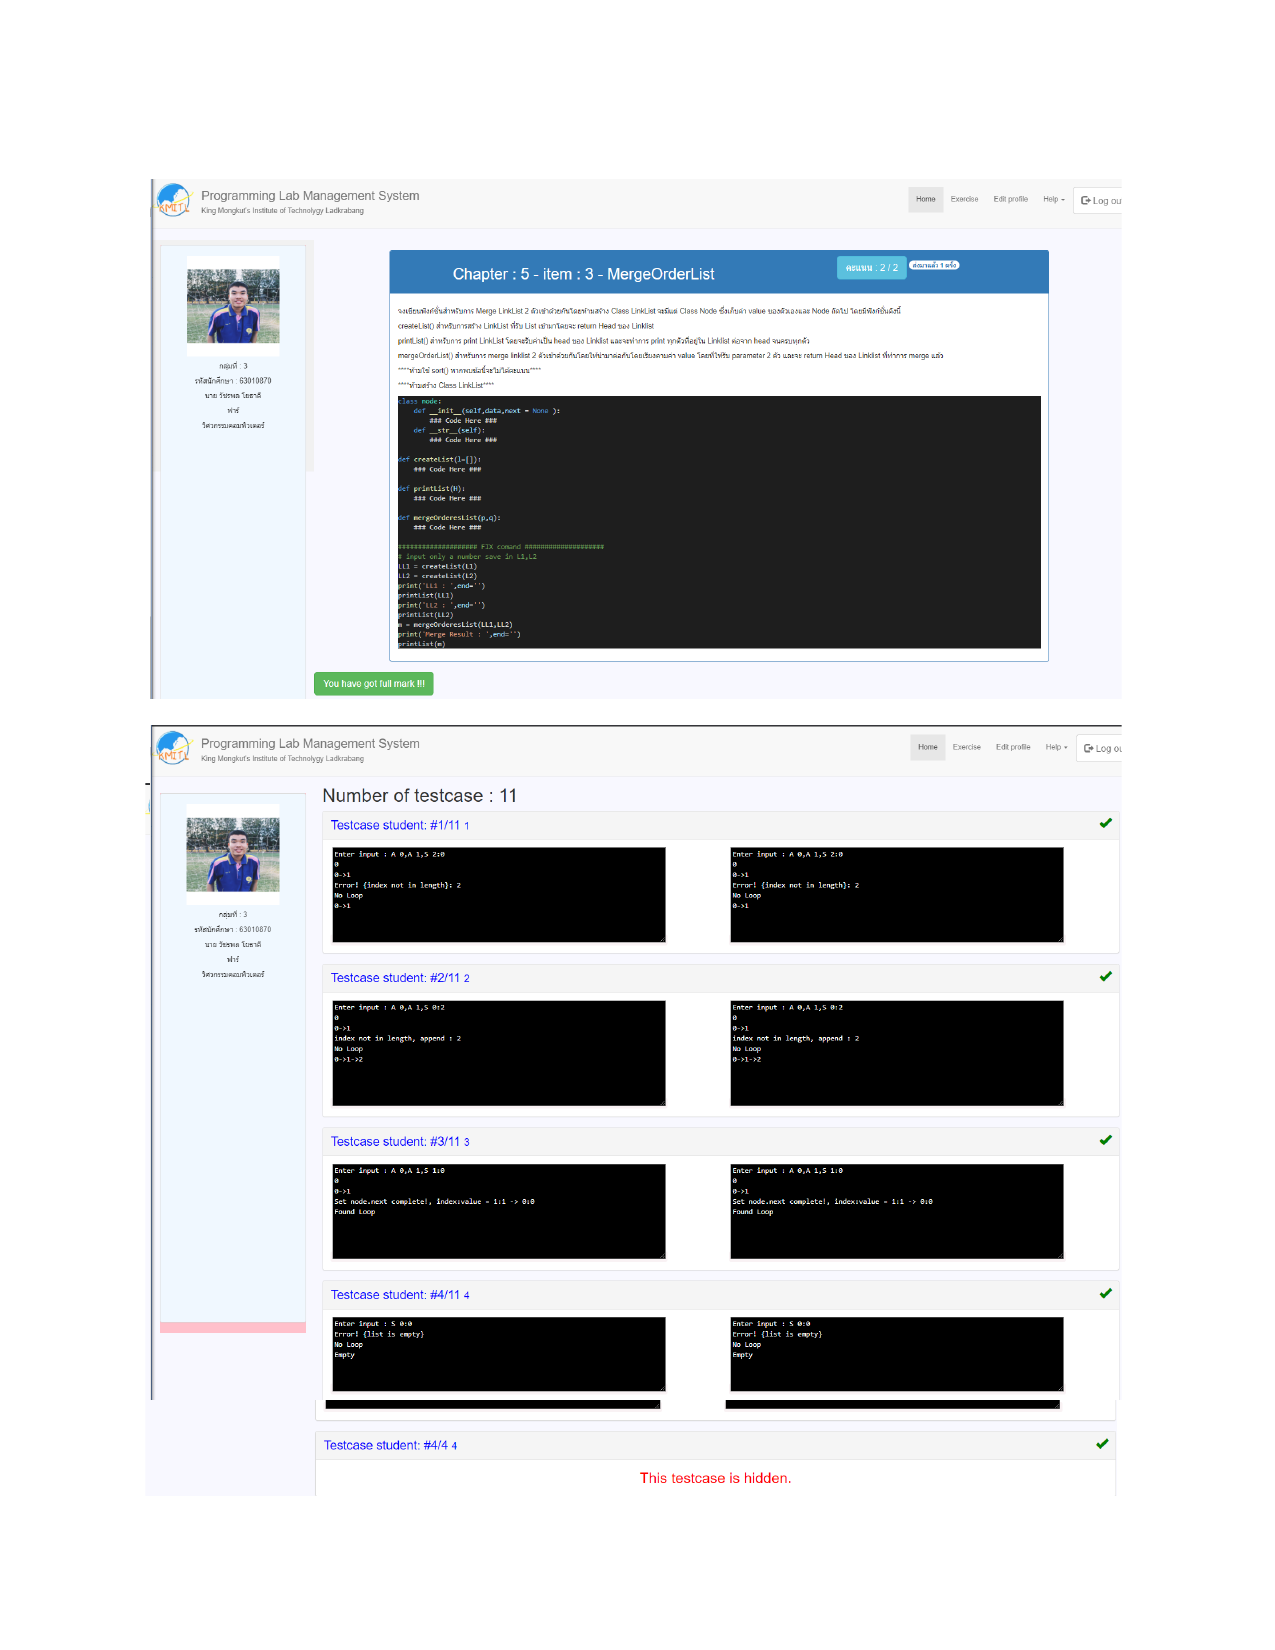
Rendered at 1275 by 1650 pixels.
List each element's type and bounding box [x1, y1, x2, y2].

picture [150, 179, 1122, 698]
picture [145, 725, 1122, 1496]
